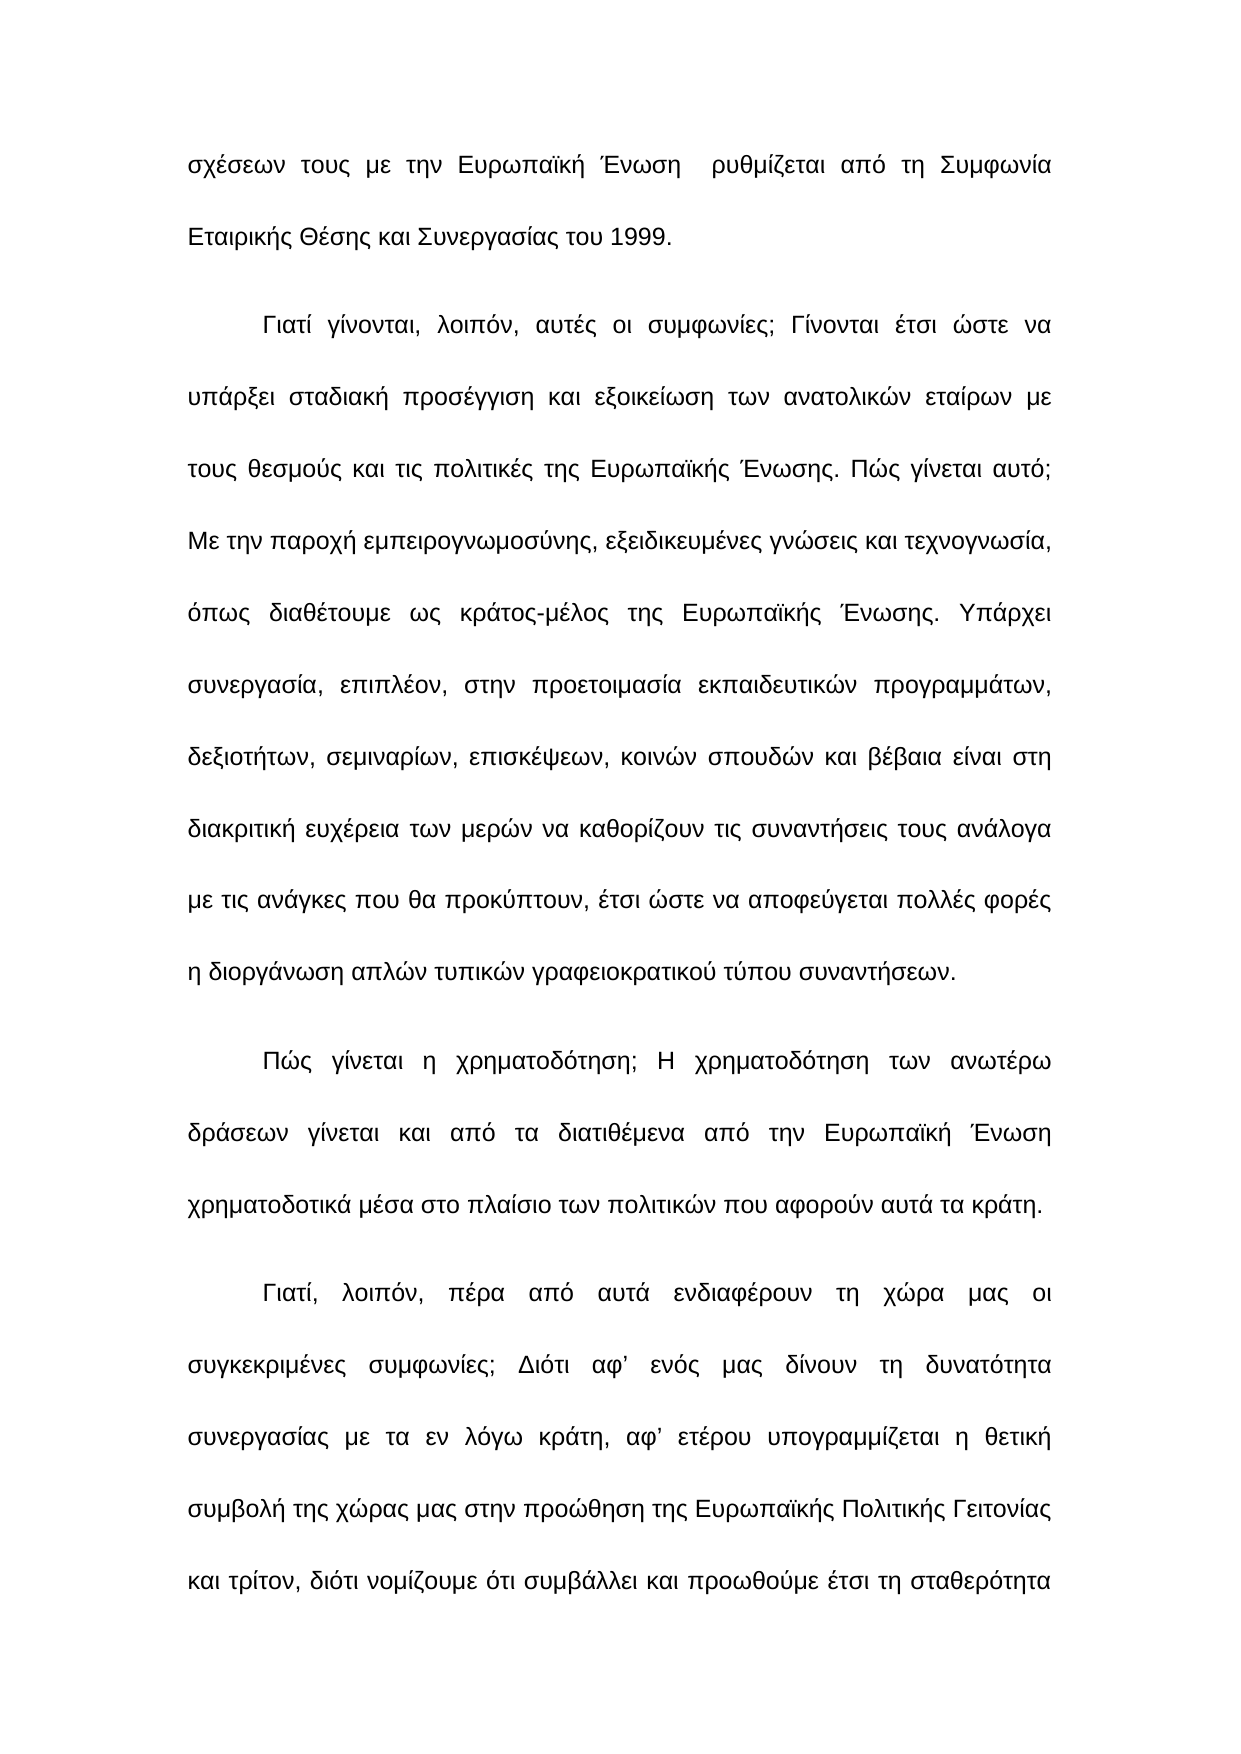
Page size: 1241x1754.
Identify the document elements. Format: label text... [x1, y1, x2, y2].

text Πώς γίνεται η χρηματοδότηση; Η χρηματοδότηση των ανωτέρω δράσεων γίνεται και από τα διατιθέμενα από την Ευρωπαϊκή Ένωση χρηματοδοτικά μέσα στο πλαίσιο των πολιτικών που αφορούν αυτά τα κράτη. [187, 1046, 1053, 1218]
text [187, 1278, 1053, 1594]
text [187, 150, 1053, 251]
text Γιατί γίνονται, λοιπόν, αυτές οι συμφωνίες; Γίνονται έτσι ώστε να υπάρξει σταδιακή προσέγγιση και εξοικείωση των ανατολικών εταίρων με τους θεσμούς και τις πολιτικές της Ευρωπαϊκής Ένωσης. Πώς γίνεται αυτό; Με την παροχή εμπειρογνωμοσύνης, εξειδικευμένες γνώσεις και τεχνογνωσία, όπως διαθέτουμε ως κράτος-μέλος της Ευρωπαϊκής Ένωσης. Υπάρχει συνεργασία, επιπλέον, στην προετοιμασία εκπαιδευτικών προγραμμάτων, δεξιοτήτων, σεμιναρίων, επισκέψεων, κοινών σπουδών και βέβαια είναι στη διακριτική ευχέρεια των μερών να καθορίζουν τις συναντήσεις τους ανάλογα με τις ανάγκες που θα προκύπτουν, έτσι ώστε να αποφεύγεται πολλές φορές η διοργάνωση απλών τυπικών γραφειοκρατικού τύπου συναντήσεων. [187, 310, 1053, 986]
